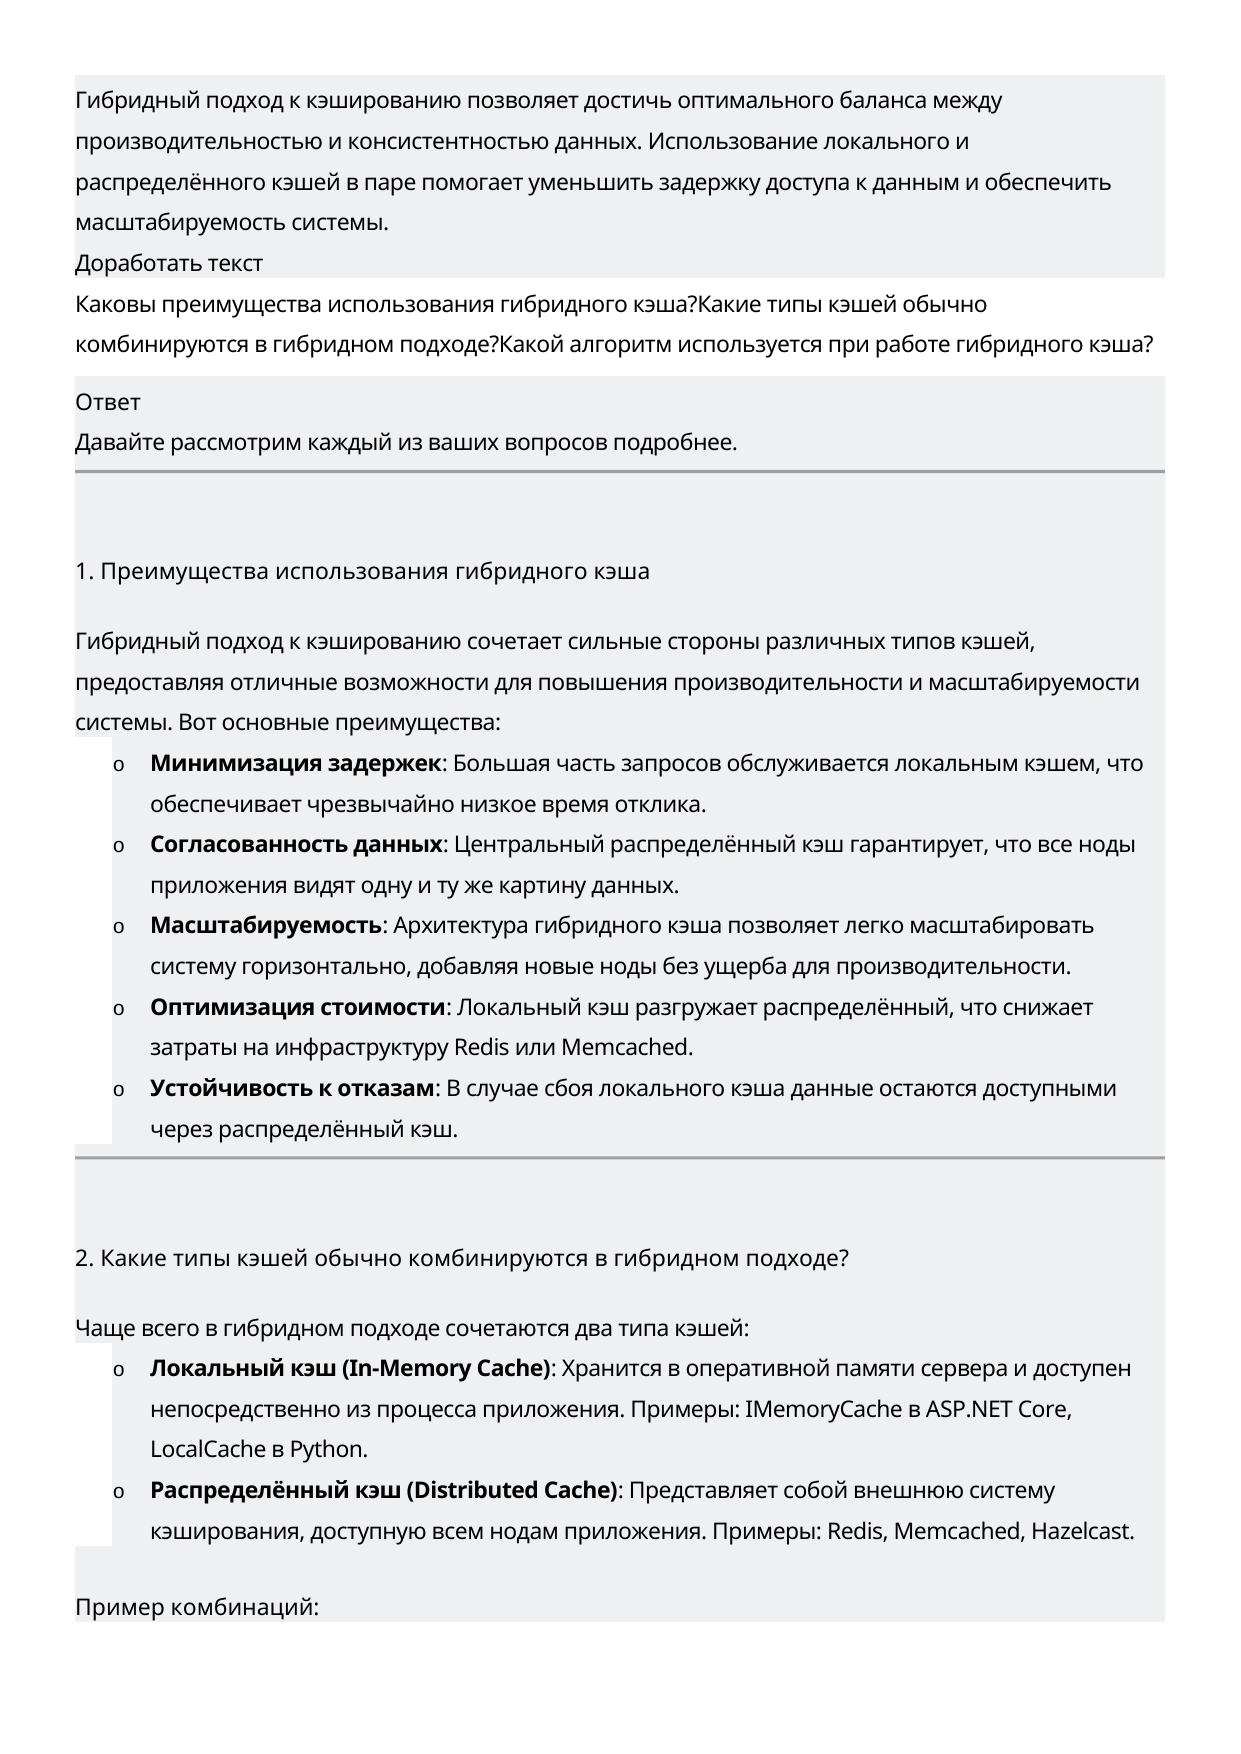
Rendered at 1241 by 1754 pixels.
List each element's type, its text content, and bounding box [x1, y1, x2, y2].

text Каковы преимущества использования гибридного кэша?Какие типы кэшей обычно комбинируются в гибридном подходе?Какой алгоритм используется при работе гибридного кэша? [75, 278, 1165, 359]
text Чаще всего в гибридном подходе сочетаются два типа кэшей: [75, 1302, 1165, 1343]
list Оптимизация стоимости: Локальный кэш разгружает распределённый, что снижает затраты на инфраструктуру Redis или Memcached. [112, 981, 1165, 1062]
list Минимизация задержек: Большая часть запросов обслуживается локальным кэшем, что обеспечивает чрезвычайно низкое время отклика. [112, 737, 1165, 819]
text 2. Какие типы кэшей обычно комбинируются в гибридном подходе? [75, 1213, 1165, 1273]
list Распределённый кэш (Distributed Cache): Представляет собой внешнюю систему кэширования, доступную всем нодам приложения. Примеры: Redis, Memcached, Hazelcast. [112, 1464, 1165, 1546]
list Масштабируемость: Архитектура гибридного кэша позволяет легко масштабировать систему горизонтально, добавляя новые ноды без ущерба для производительности. [112, 900, 1165, 981]
text Гибридный подход к кэшированию сочетает сильные стороны различных типов кэшей, предоставляя отличные возможности для повышения производительности и масштабируемости системы. Вот основные преимущества: [75, 616, 1165, 737]
text Доработать текст [75, 237, 1165, 278]
text Давайте рассмотрим каждый из ваших вопросов подробнее. [75, 417, 1165, 457]
list Локальный кэш (In-Memory Cache): Хранится в оперативной памяти сервера и доступен непосредственно из процесса приложения. Примеры: IMemoryCache в ASP.NET Core, LocalCache в Python. [112, 1343, 1165, 1464]
list Согласованность данных: Центральный распределённый кэш гарантирует, что все ноды приложения видят одну и ту же картину данных. [112, 819, 1165, 900]
text Пример комбинаций: [75, 1575, 1165, 1622]
list Устойчивость к отказам: В случае сбоя локального кэша данные остаются доступными через распределённый кэш. [112, 1062, 1165, 1144]
text Ответ [75, 376, 1165, 417]
text 1. Преимущества использования гибридного кэша [75, 527, 1165, 586]
text Гибридный подход к кэшированию позволяет достичь оптимального баланса между производительностью и консистентностью данных. Использование локального и распределённого кэшей в паре помогает уменьшить задержку доступа к данным и обеспечить масштабируемость системы. [75, 75, 1165, 237]
